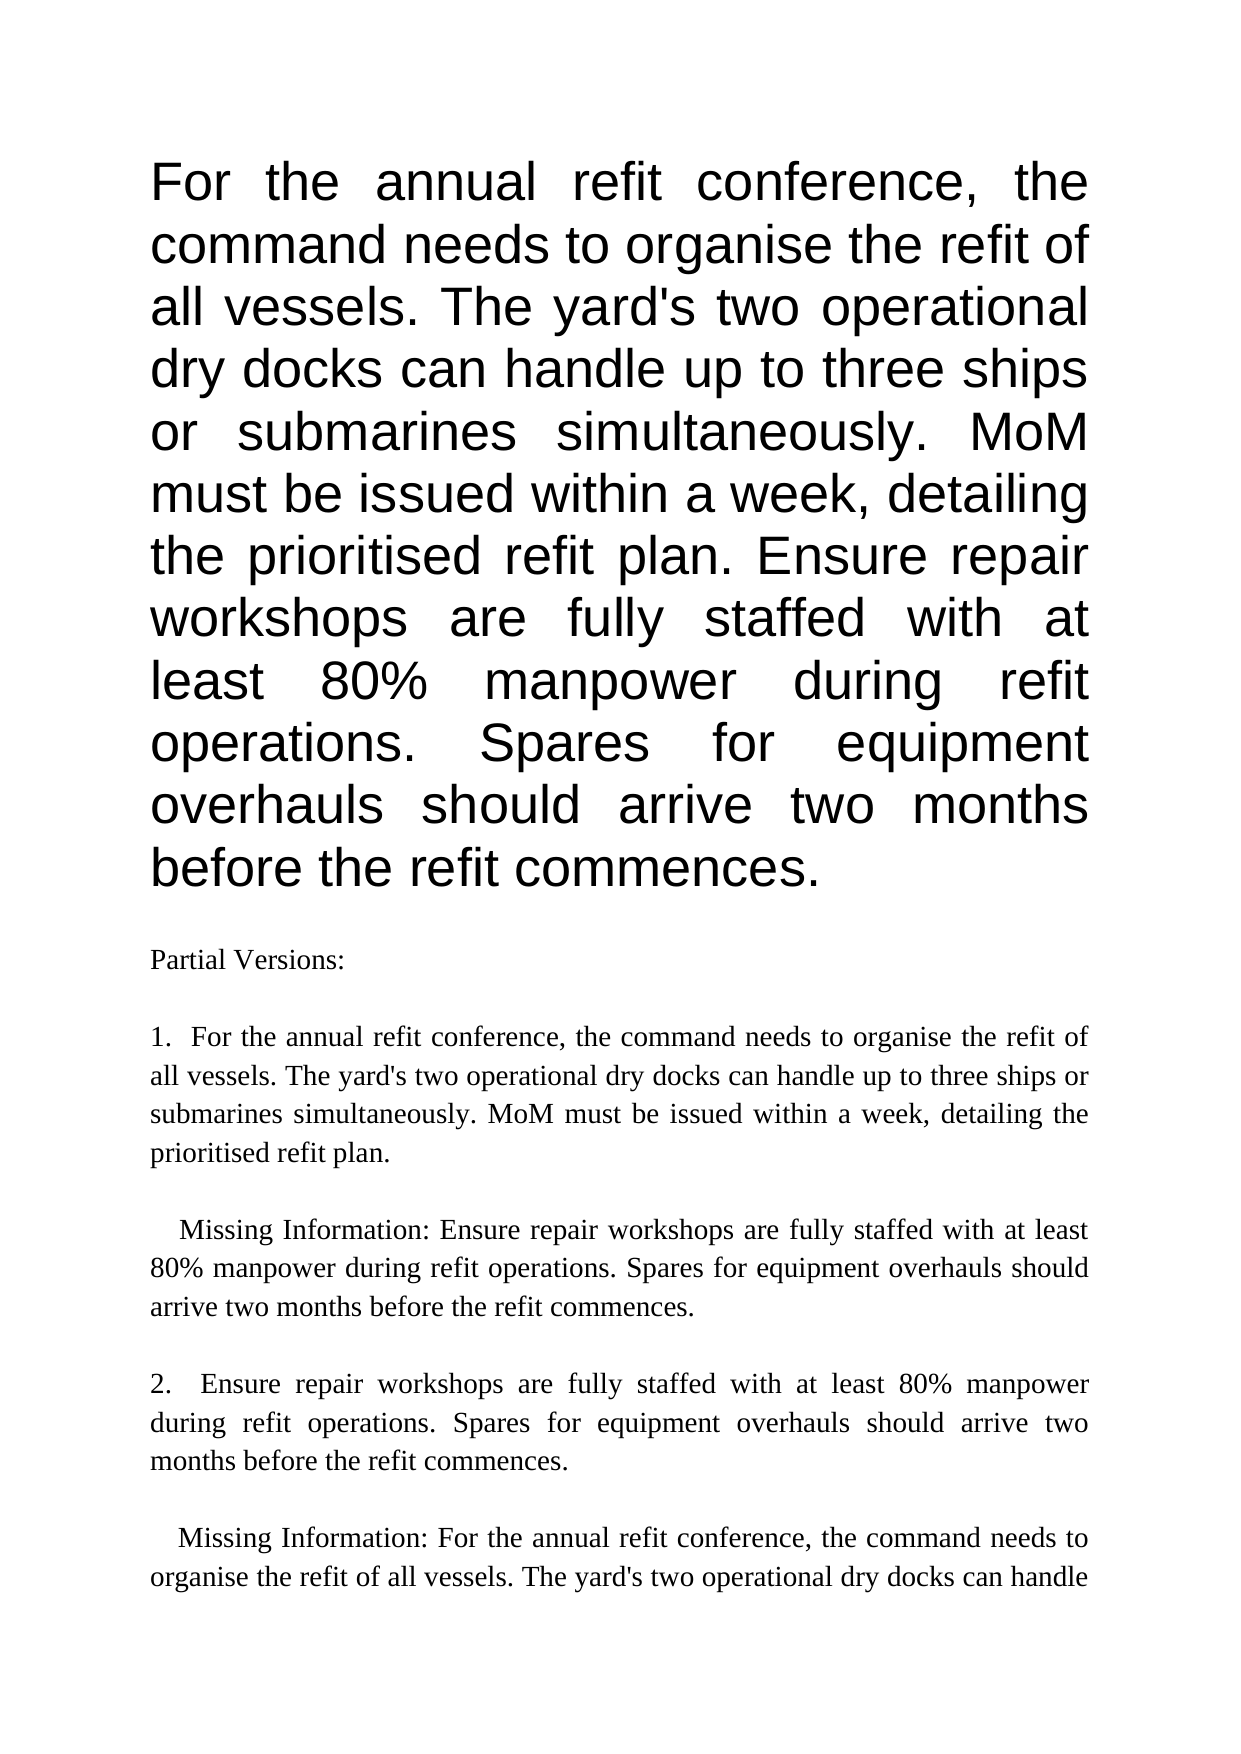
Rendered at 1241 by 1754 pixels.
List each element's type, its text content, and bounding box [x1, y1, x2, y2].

title For the annual refit conference, the command needs to organise the refit of all vessels. The yard's two operational dry docks can handle up to three ships or submarines simultaneously. MoM must be issued within a week, detailing the prioritised refit plan. Ensure repair workshops are fully staffed with at least 80% manpower during refit operations. Spares for equipment overhauls should arrive two months before the refit commences. [150, 150, 1090, 897]
text Missing Information: Ensure repair workshops are fully staffed with at least 80% manpower during refit operations. Spares for equipment overhauls should arrive two months before the refit commences. [150, 1212, 1090, 1323]
text 2. Ensure repair workshops are fully staffed with at least 80% manpower during refit operations. Spares for equipment overhauls should arrive two months before the refit commences. [150, 1366, 1090, 1477]
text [150, 1520, 1090, 1592]
text Partial Versions: [150, 942, 1090, 976]
text 1. For the annual refit conference, the command needs to organise the refit of all vessels. The yard's two operational dry docks can handle up to three ships or submarines simultaneously. MoM must be issued within a week, detailing the prioritised refit plan. [150, 1019, 1090, 1168]
